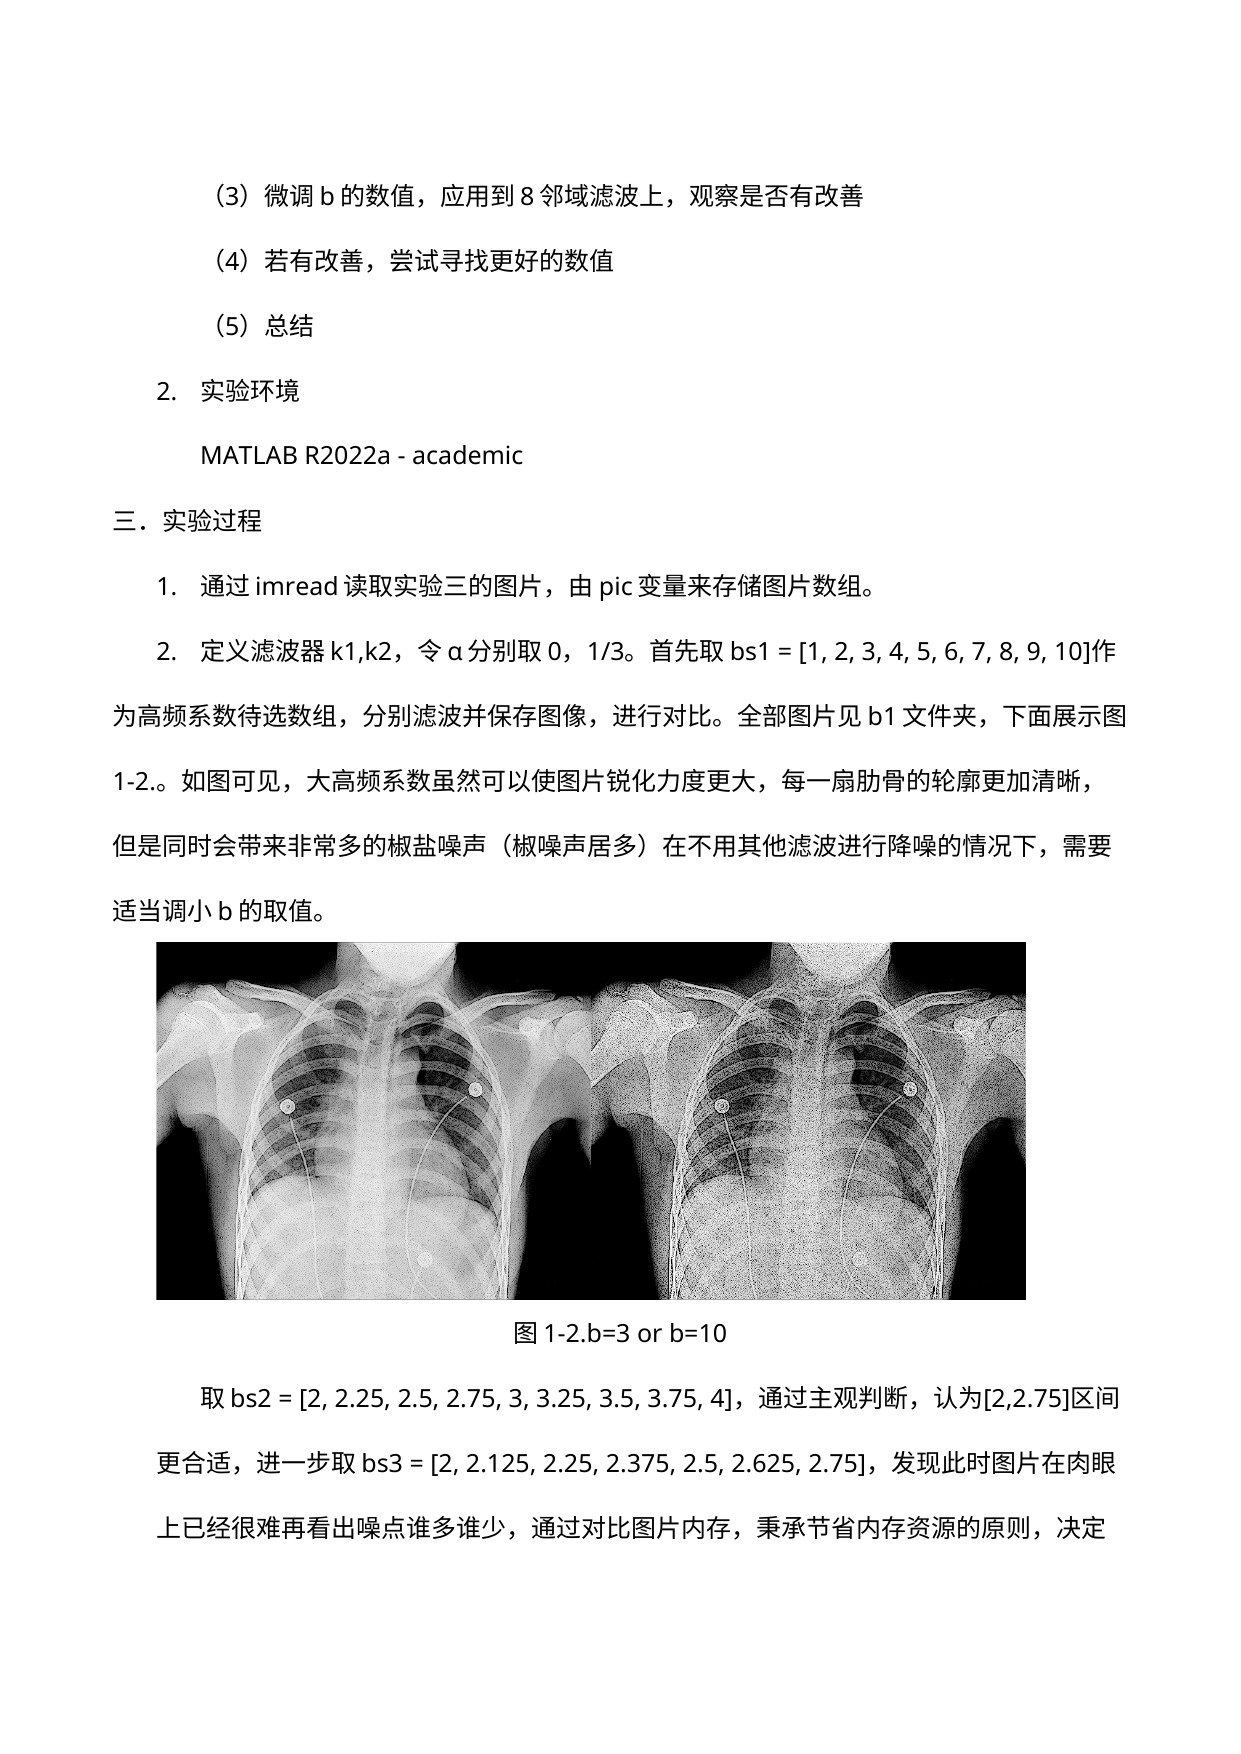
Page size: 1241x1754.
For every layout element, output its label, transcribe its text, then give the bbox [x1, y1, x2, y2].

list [156, 1364, 1128, 1559]
list 实验环境 [112, 357, 1128, 422]
list 微调b的数值，应用到8邻域滤波上，观察是否有改善 [156, 162, 1128, 227]
list 实验过程 [69, 487, 1128, 552]
list 图1-2.b=3 or b=10 [112, 1299, 1128, 1364]
list 总结 [156, 292, 1128, 357]
picture [156, 942, 1026, 1300]
list 若有改善，尝试寻找更好的数值 [156, 227, 1128, 292]
list 通过imread读取实验三的图片，由pic变量来存储图片数组。 [112, 552, 1128, 617]
list MATLAB R2022a - academic [156, 422, 1128, 487]
list 定义滤波器k1,k2，令α分别取0，1/3。首先取bs1 = [1, 2, 3, 4, 5, 6, 7, 8, 9, 10]作为高频系数待选数组，分别滤波并保存图像，进行对比。全部图片见b1文件夹，下面展示图1-2.。如图可见，大高频系数虽然可以使图片锐化力度更大，每一扇肋骨的轮廓更加清晰，但是同时会带来非常多的椒盐噪声（椒噪声居多）在不用其他滤波进行降噪的情况下，需要适当调小b的取值。 [112, 617, 1128, 942]
